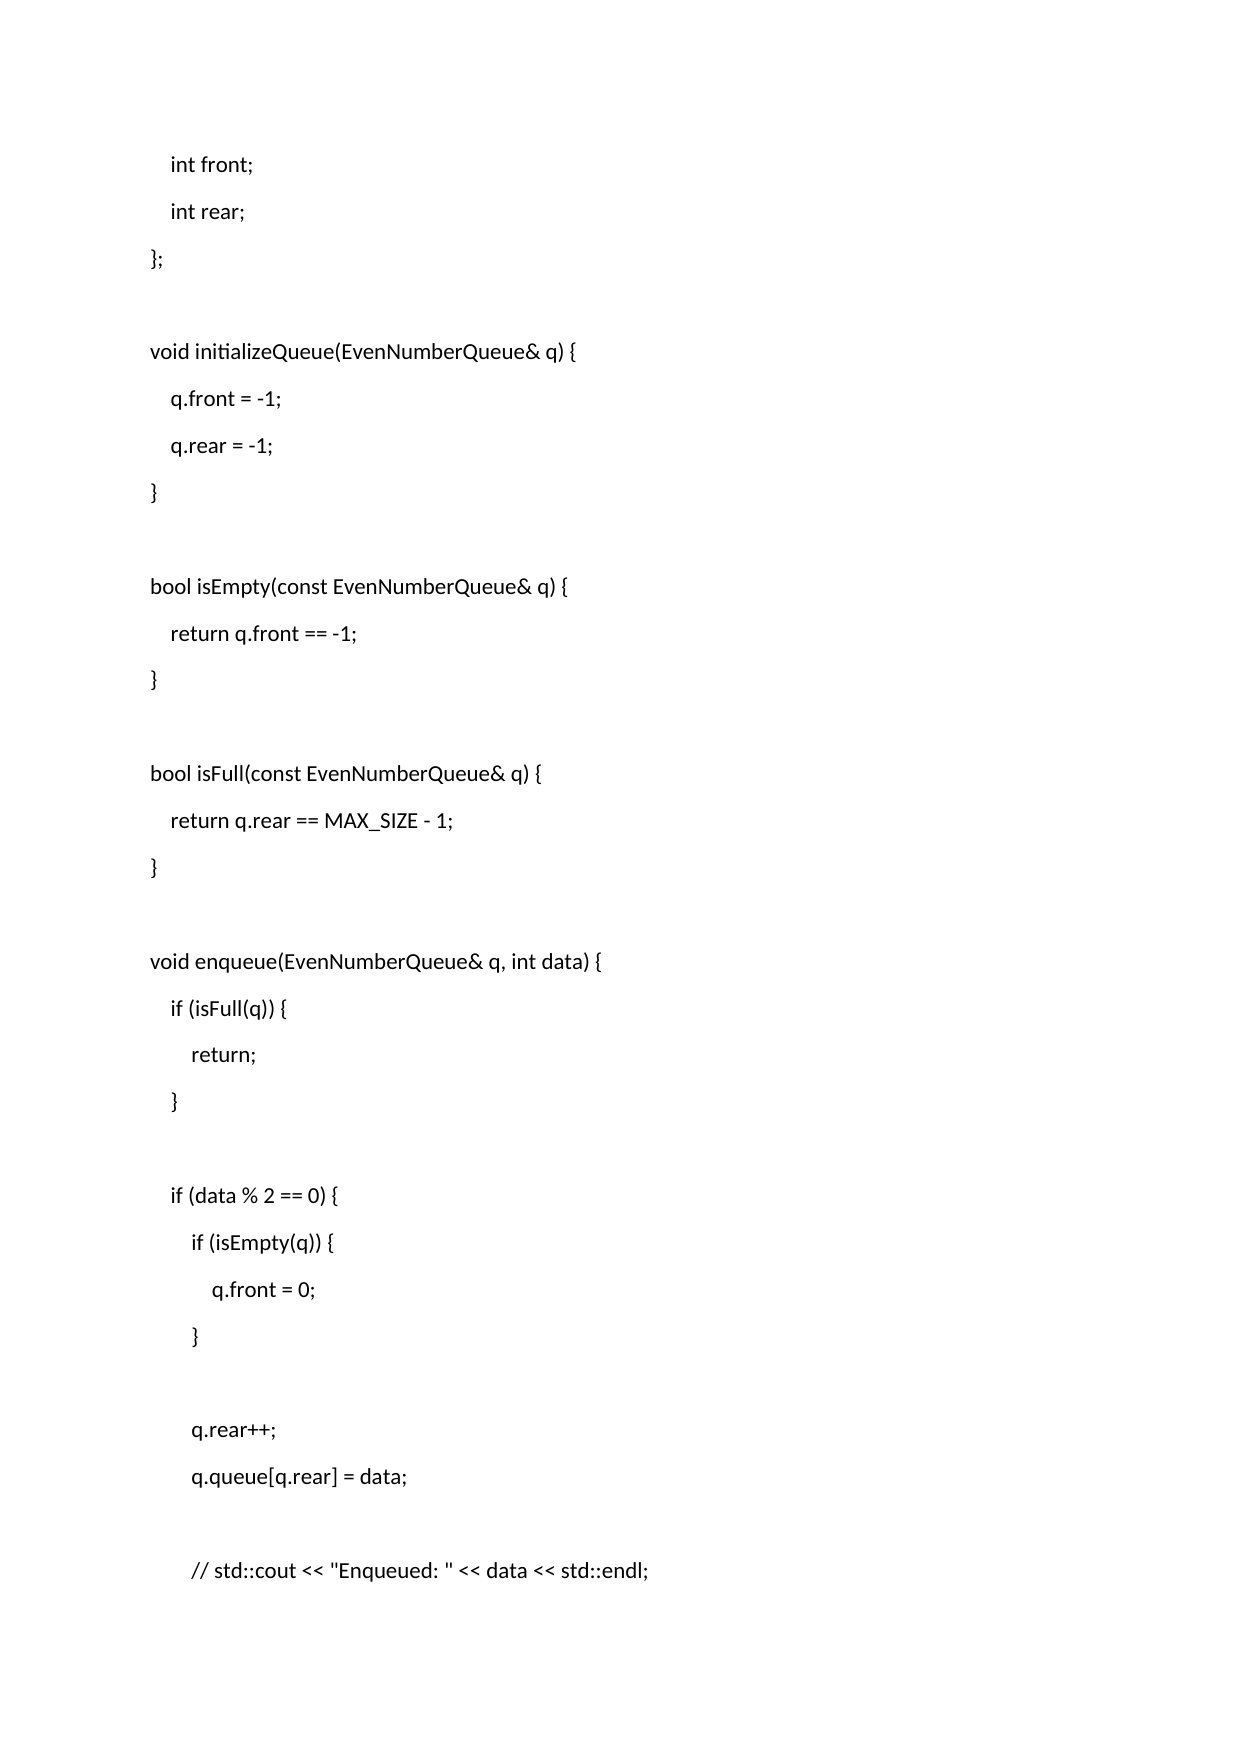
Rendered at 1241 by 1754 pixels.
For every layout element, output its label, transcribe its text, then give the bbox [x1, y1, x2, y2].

text } [150, 1087, 1090, 1116]
text q.front = -1; [150, 384, 1090, 412]
text int rear; [150, 197, 1090, 225]
text if (isFull(q)) { [150, 994, 1090, 1022]
text } [150, 1322, 1090, 1350]
text } [150, 478, 1090, 506]
text void enqueue(EvenNumberQueue& q, int data) { [150, 947, 1090, 975]
text } [150, 666, 1090, 694]
text return q.front == -1; [150, 619, 1090, 647]
text if (data % 2 == 0) { [150, 1181, 1090, 1209]
text return q.rear == MAX_SIZE - 1; [150, 806, 1090, 834]
text int front; [150, 150, 1090, 178]
text q.rear = -1; [150, 431, 1090, 459]
text // std::cout << "Enqueued: " << data << std::endl; [150, 1556, 1090, 1584]
text }; [150, 244, 1090, 272]
text q.rear++; [150, 1416, 1090, 1444]
text bool isEmpty(const EvenNumberQueue& q) { [150, 572, 1090, 600]
text q.queue[q.rear] = data; [150, 1462, 1090, 1491]
text if (isEmpty(q)) { [150, 1228, 1090, 1256]
text } [150, 853, 1090, 881]
text q.front = 0; [150, 1275, 1090, 1303]
text bool isFull(const EvenNumberQueue& q) { [150, 759, 1090, 787]
text return; [150, 1041, 1090, 1069]
text void initializeQueue(EvenNumberQueue& q) { [150, 337, 1090, 366]
